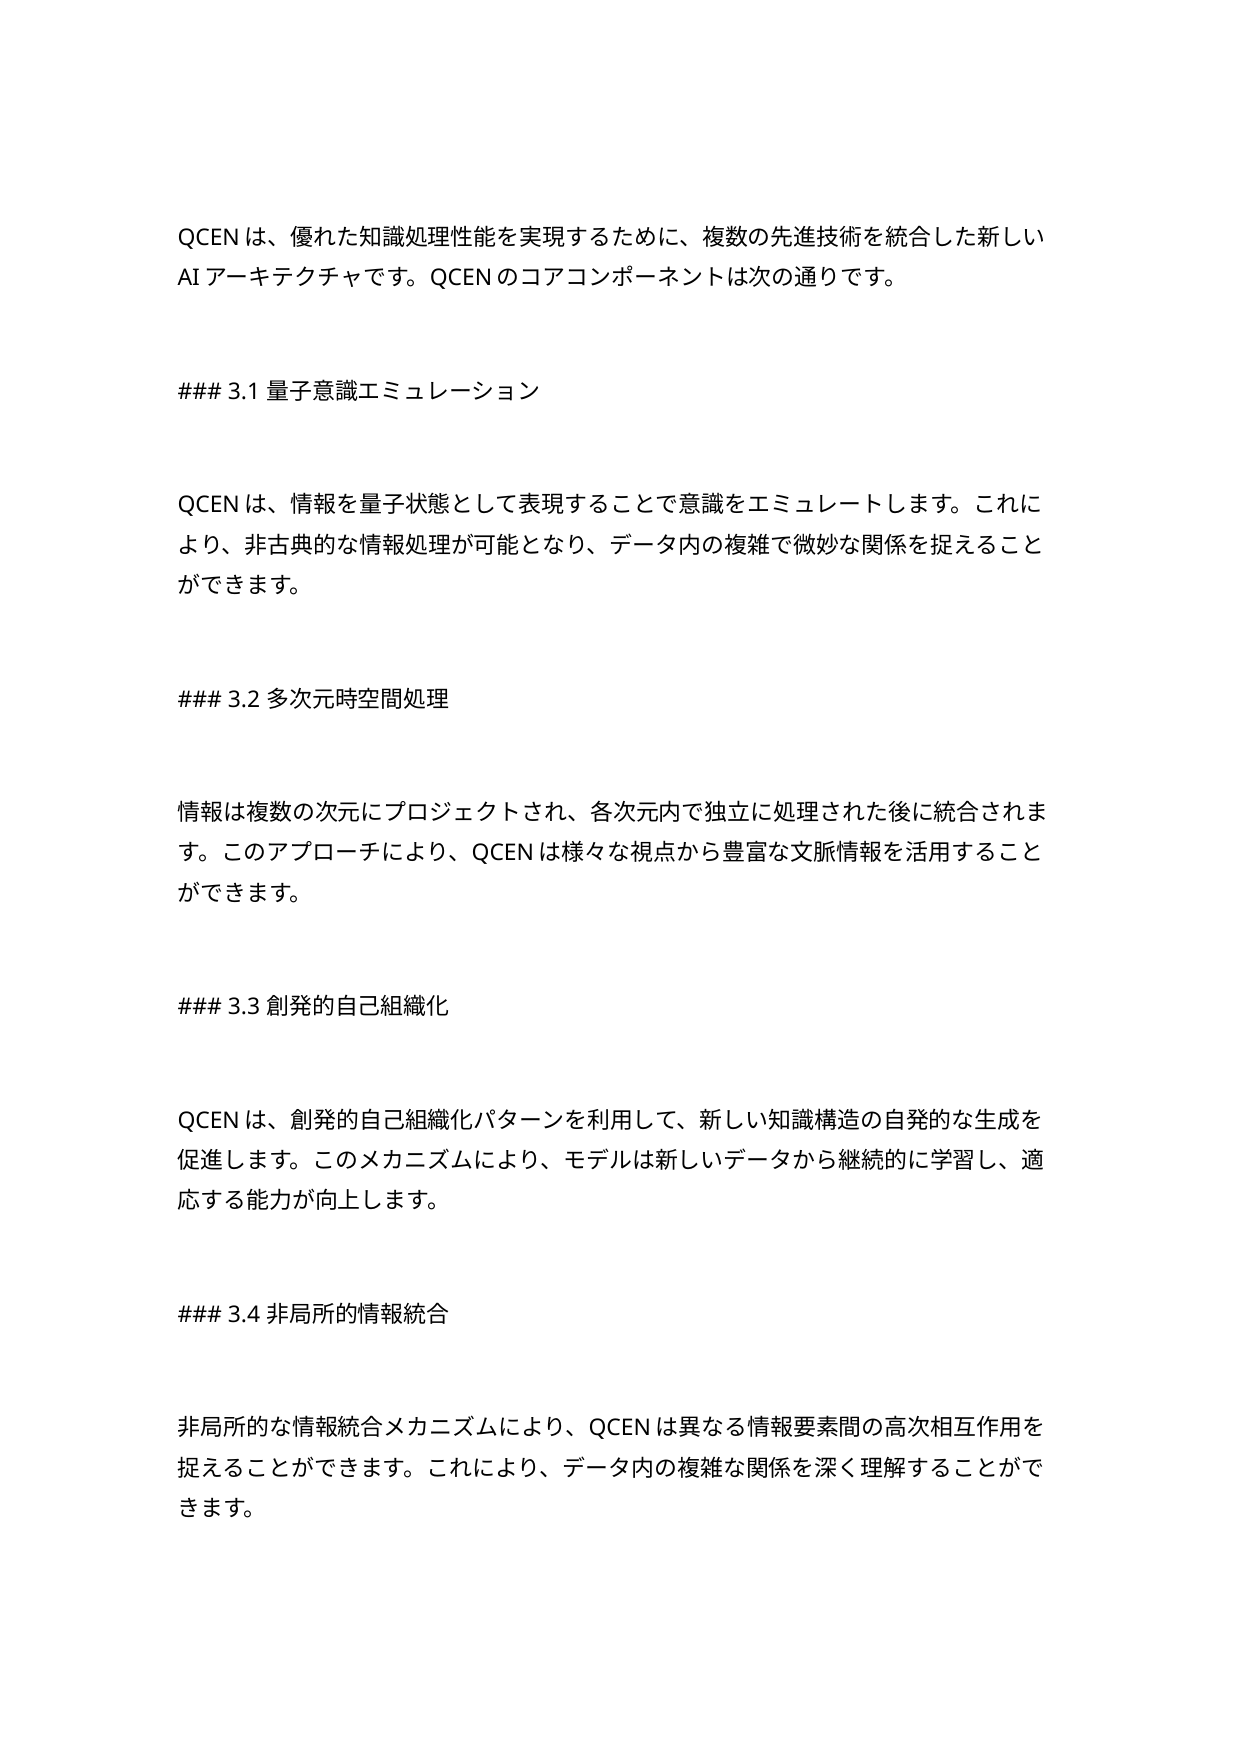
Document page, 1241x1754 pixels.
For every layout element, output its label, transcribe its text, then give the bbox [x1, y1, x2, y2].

text ### 3.4 非局所的情報統合 [177, 1294, 1063, 1331]
text ### 3.2 多次元時空間処理 [177, 678, 1063, 716]
text QCENは、創発的自己組織化パターンを利用して、新しい知識構造の自発的な生成を促進します。このメカニズムにより、モデルは新しいデータから継続的に学習し、適応する能力が向上します。 [177, 1099, 1063, 1218]
text ### 3.3 創発的自己組織化 [177, 986, 1063, 1023]
text ### 3.1 量子意識エミュレーション [177, 371, 1063, 408]
text 非局所的な情報統合メカニズムにより、QCENは異なる情報要素間の高次相互作用を捉えることができます。これにより、データ内の複雑な関係を深く理解することができます。 [177, 1407, 1063, 1526]
text QCENは、情報を量子状態として表現することで意識をエミュレートします。これにより、非古典的な情報処理が可能となり、データ内の複雑で微妙な関係を捉えることができます。 [177, 484, 1063, 602]
text 情報は複数の次元にプロジェクトされ、各次元内で独立に処理された後に統合されます。このアプローチにより、QCENは様々な視点から豊富な文脈情報を活用することができます。 [177, 792, 1063, 910]
text QCENは、優れた知識処理性能を実現するために、複数の先進技術を統合した新しいAIアーキテクチャです。QCENのコアコンポーネントは次の通りです。 [177, 217, 1063, 295]
